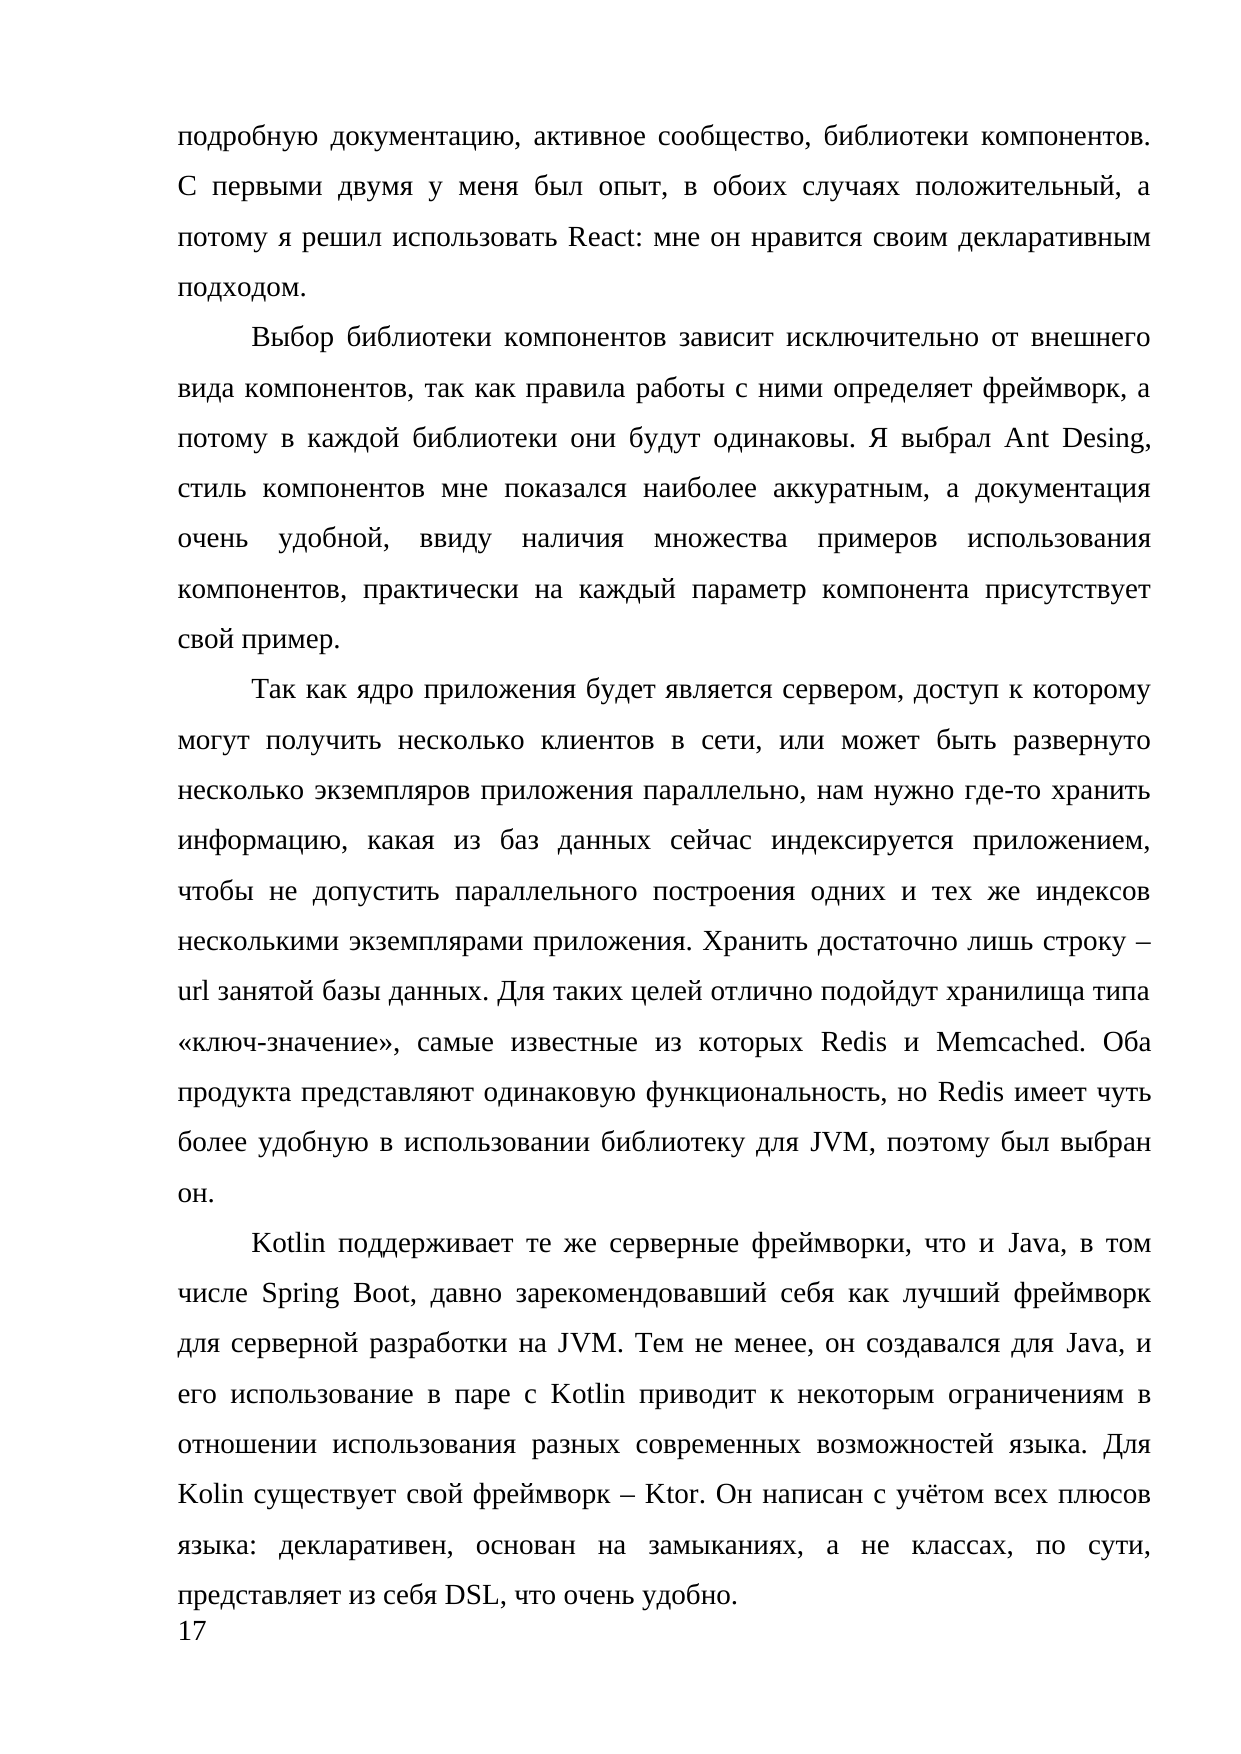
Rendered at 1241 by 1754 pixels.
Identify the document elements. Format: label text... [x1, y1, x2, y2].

text Выбор библиотеки компонентов зависит исключительно от внешнего вида компонентов, так как правила работы с ними определяет фреймворк, а потому в каждой библиотеки они будут одинаковы. Я выбрал Ant Desing, стиль компонентов мне показался наиболее аккуратным, а документация очень удобной, ввиду наличия множества примеров использования компонентов, практически на каждый параметр компонента присутствует свой пример. [177, 319, 1152, 655]
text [177, 118, 1152, 303]
text Так как ядро приложения будет является сервером, доступ к которому могут получить несколько клиентов в сети, или может быть развернуто несколько экземпляров приложения параллельно, нам нужно где-то хранить информацию, какая из баз данных сейчас индексируется приложением, чтобы не допустить параллельного построения одних и тех же индексов несколькими экземплярами приложения. Хранить достаточно лишь строку – url занятой базы данных. Для таких целей отлично подойдут хранилища типа «ключ-значение», самые известные из которых Redis и Memcached. Оба продукта представляют одинаковую функциональность, но Redis имеет чуть более удобную в использовании библиотеку для JVM, поэтому был выбран он. [177, 672, 1152, 1208]
text Kotlin поддерживает те же серверные фреймворки, что и Java, в том числе Spring Boot, давно зарекомендовавший себя как лучший фреймворк для серверной разработки на JVM. Тем не менее, он создавался для Java, и его использование в паре с Kotlin приводит к некоторым ограничениям в отношении использования разных современных возможностей языка. Для Kolin существует свой фреймворк – Ktor. Он написан с учётом всех плюсов языка: декларативен, основан на замыканиях, а не классах, по сути, представляет из себя DSL, что очень удобно. [177, 1225, 1152, 1611]
